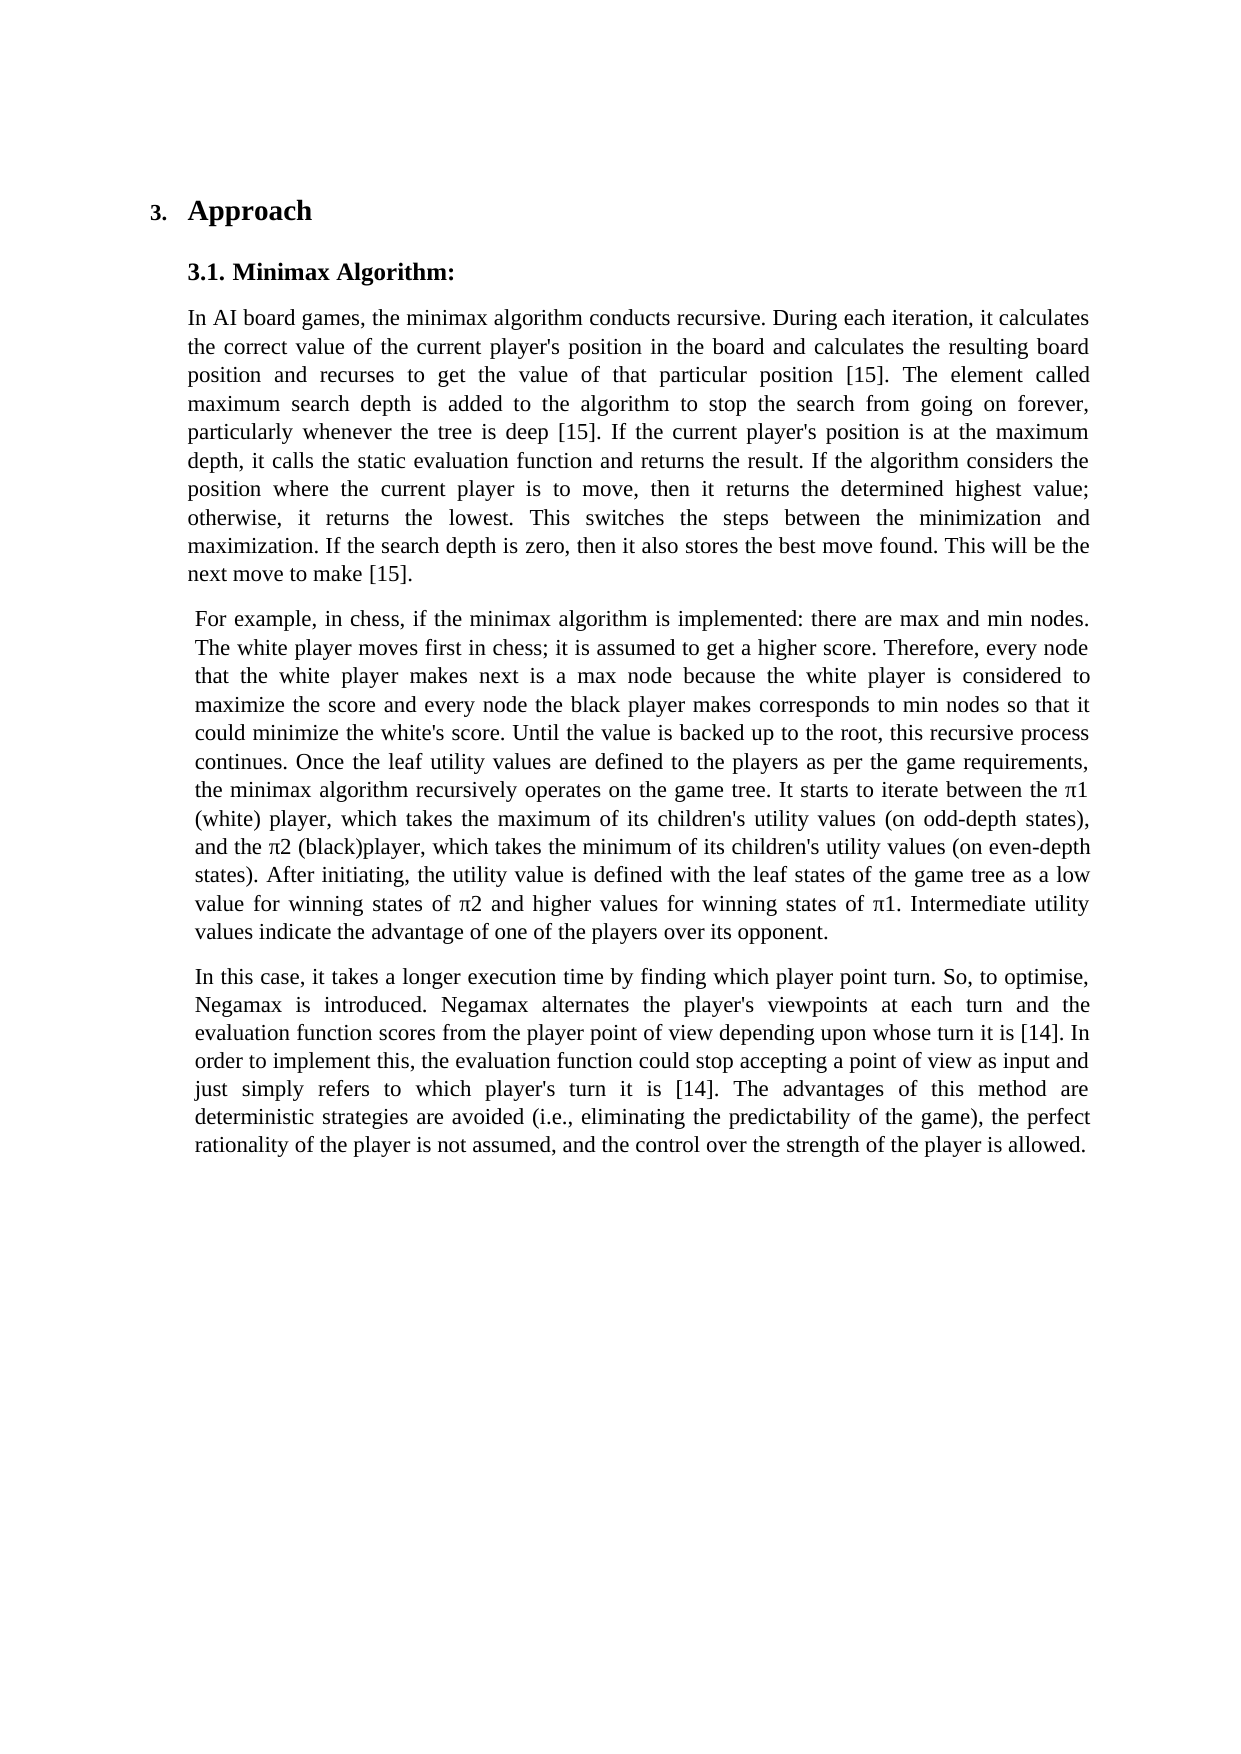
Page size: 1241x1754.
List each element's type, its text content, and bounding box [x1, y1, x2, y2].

text For example, in chess, if the minimax algorithm is implemented: there are max and min nodes. The white player moves first in chess; it is assumed to get a higher score. Therefore, every node that the white player makes next is a max node because the white player is considered to maximize the score and every node the black player makes corresponds to min nodes so that it could minimize the white's score. Until the value is backed up to the root, this recursive process continues. Once the leaf utility values are defined to the players as per the game requirements, the minimax algorithm recursively operates on the game tree. It starts to iterate between the π1 (white) player, which takes the maximum of its children's utility values (on odd-depth states), and the π2 (black)player, which takes the minimum of its children's utility values (on even-depth states). After initiating, the utility value is defined with the leaf states of the game tree as a low value for winning states of π2 and higher values for winning states of π1. Intermediate utility values indicate the advantage of one of the players over its opponent. [194, 606, 1091, 945]
subtitle Approach [150, 193, 1113, 227]
subtitle Minimax Algorithm: [187, 257, 1113, 286]
text In this case, it takes a longer execution time by finding which player point turn. So, to optimise, Negamax is introduced. Negamax alternates the player's viewpoints at each turn and the evaluation function scores from the player point of view depending upon whose turn it is [14]. In order to implement this, the evaluation function could stop accepting a point of view as input and just simply refers to which player's turn it is [14]. The advantages of this method are deterministic strategies are avoided (i.e., eliminating the predictability of the game), the perfect rationality of the player is not assumed, and the control over the strength of the player is allowed. [194, 963, 1091, 1157]
text In AI board games, the minimax algorithm conducts recursive. During each iteration, it calculates the correct value of the current player's position in the board and calculates the resulting board position and recurses to get the value of that particular position [15]. The element called maximum search depth is added to the algorithm to stop the search from going on forever, particularly whenever the tree is deep [15]. If the current player's position is at the maximum depth, it calls the static evaluation function and returns the result. If the algorithm considers the position where the current player is to move, then it returns the determined highest value; otherwise, it returns the lowest. This switches the steps between the minimization and maximization. If the search depth is zero, then it also stores the best move found. This will be the next move to make [15]. [187, 304, 1091, 587]
